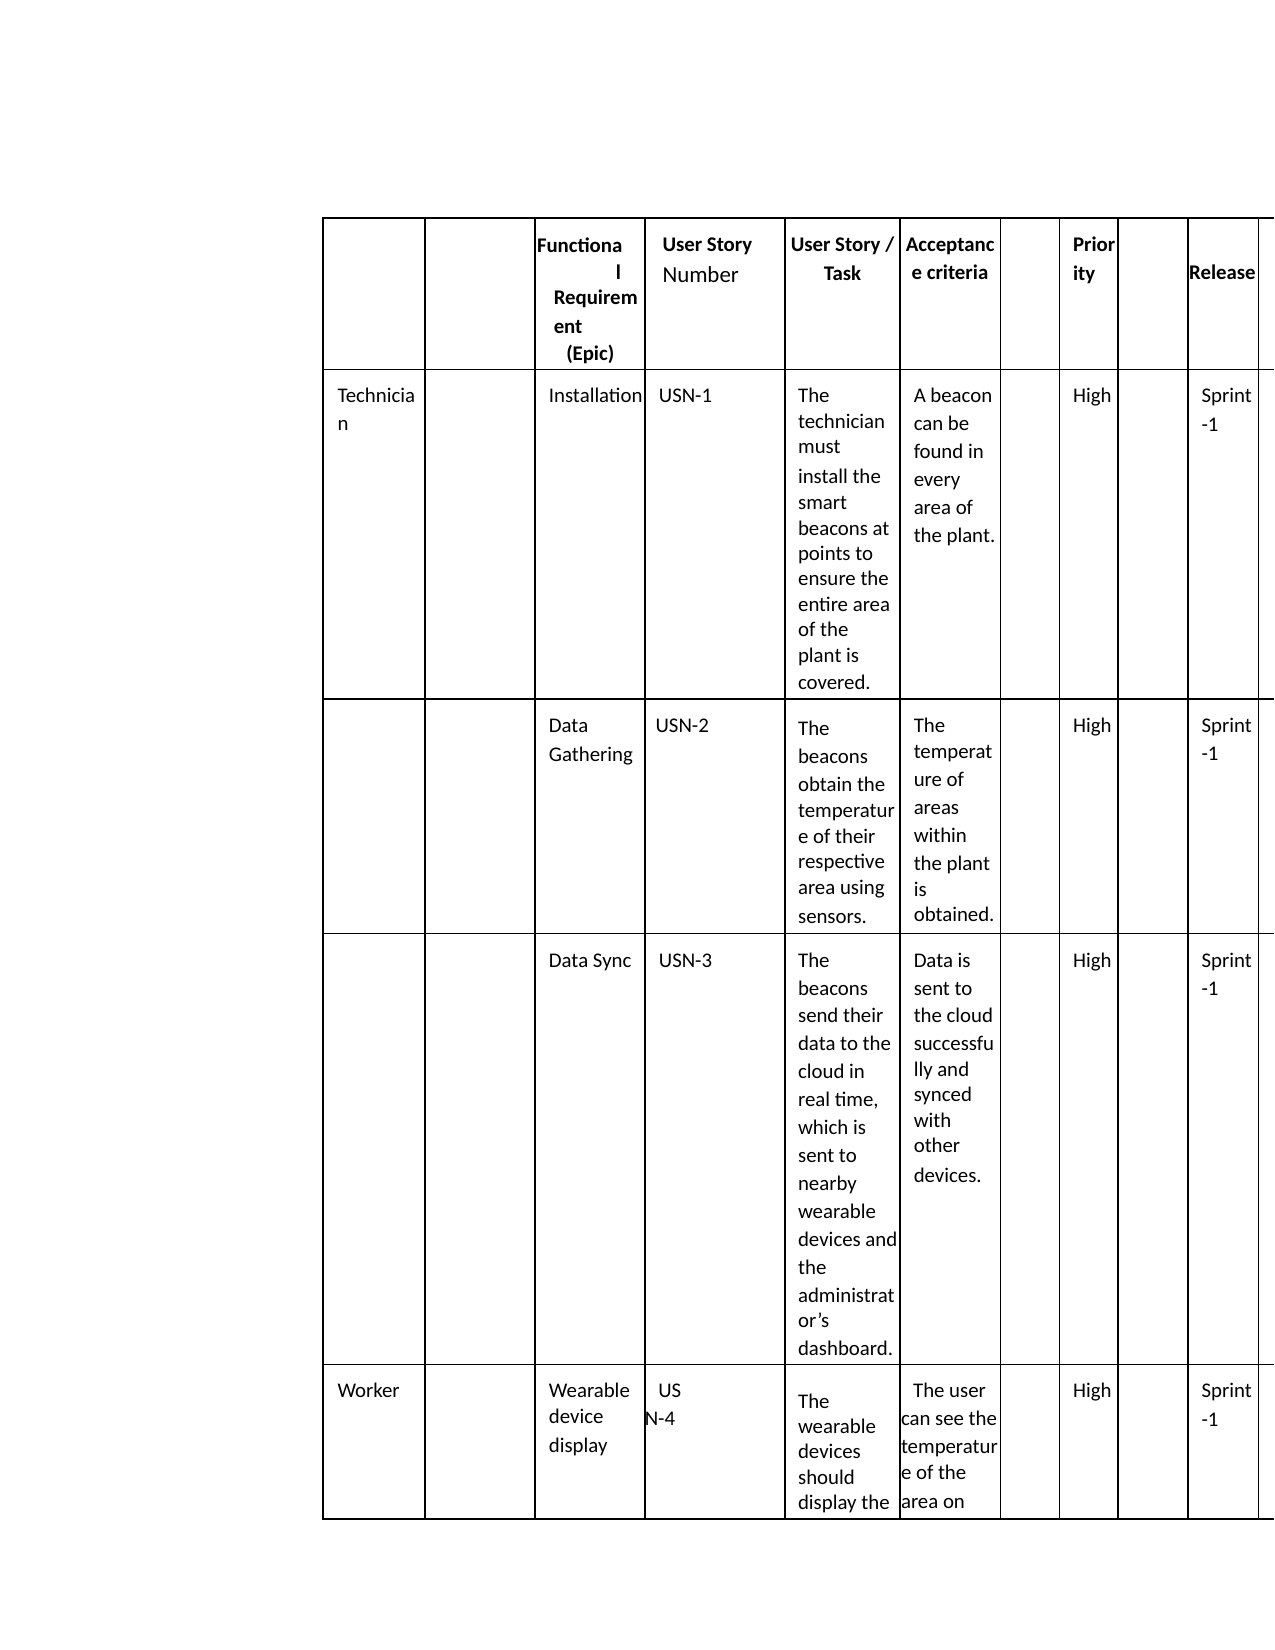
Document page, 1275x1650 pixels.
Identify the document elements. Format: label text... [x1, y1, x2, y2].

table_cell [1259, 934, 1274, 1364]
table_header User Story Number [646, 219, 784, 368]
table_cell [1259, 1365, 1274, 1518]
table_cell Wearable device display [536, 1365, 644, 1518]
table_cell The beacons obtain the temperatur e of their respective area using sensors. [786, 700, 899, 933]
table_cell Data Sync [536, 934, 644, 1364]
table_cell Technicia n [324, 370, 424, 698]
table_cell [1001, 370, 1059, 698]
table_cell [1001, 700, 1059, 933]
table_cell Sprint -1 [1189, 1365, 1258, 1518]
table_cell The user can see the temperatur e of the area on [901, 1365, 1000, 1518]
table_cell [426, 700, 534, 933]
table_cell [1259, 370, 1274, 698]
table_cell Data is sent to the cloud successfu lly and synced with other devices. [901, 934, 1000, 1364]
table_header Prior ity [1060, 219, 1117, 368]
table_cell USN-1 [646, 370, 784, 698]
table_header [1259, 219, 1274, 368]
table_cell [324, 700, 424, 933]
table_header User Story / Task [786, 219, 899, 368]
table_cell [426, 1365, 534, 1518]
table_cell Sprint -1 [1189, 700, 1258, 933]
table_cell [1119, 370, 1187, 698]
table_cell Sprint -1 [1189, 934, 1258, 1364]
table_cell High [1060, 934, 1117, 1364]
table_cell High [1060, 700, 1117, 933]
table_cell [1119, 700, 1187, 933]
table_header [324, 219, 424, 368]
table_cell High [1060, 1365, 1117, 1518]
table_cell US N-4 [646, 1365, 784, 1518]
table_cell [1001, 1365, 1059, 1518]
table_header [1119, 219, 1187, 368]
table_cell A beacon can be found in every area of the plant. [901, 370, 1000, 698]
table_cell The wearable devices should display the [786, 1365, 899, 1518]
table_cell [1119, 934, 1187, 1364]
table_cell The beacons send their data to the cloud in real time, which is sent to nearby wearable devices and the administrat or’s dashboard. [786, 934, 899, 1364]
table_cell Installation [536, 370, 644, 698]
table_cell [1001, 934, 1059, 1364]
table_cell [1119, 1365, 1187, 1518]
table_header Acceptanc e criteria [901, 219, 1000, 368]
table_cell [324, 934, 424, 1364]
table_cell [426, 934, 534, 1364]
table_header [426, 219, 534, 368]
table_header [1001, 219, 1059, 368]
table_cell Sprint -1 [1189, 370, 1258, 698]
table_header Functiona l Requirem ent (Epic) [536, 219, 644, 368]
table_cell The technician must install the smart beacons at points to ensure the entire area of the plant is covered. [786, 370, 899, 698]
table_cell [426, 370, 534, 698]
table_cell Worker [324, 1365, 424, 1518]
table_cell High [1060, 370, 1117, 698]
table_cell USN-2 [646, 700, 784, 933]
table_cell The temperat ure of areas within the plant is obtained. [901, 700, 1000, 933]
table_cell USN-3 [646, 934, 784, 1364]
table_header Release [1189, 219, 1258, 368]
table_cell [1259, 700, 1274, 933]
table_cell Data Gathering [536, 700, 644, 933]
